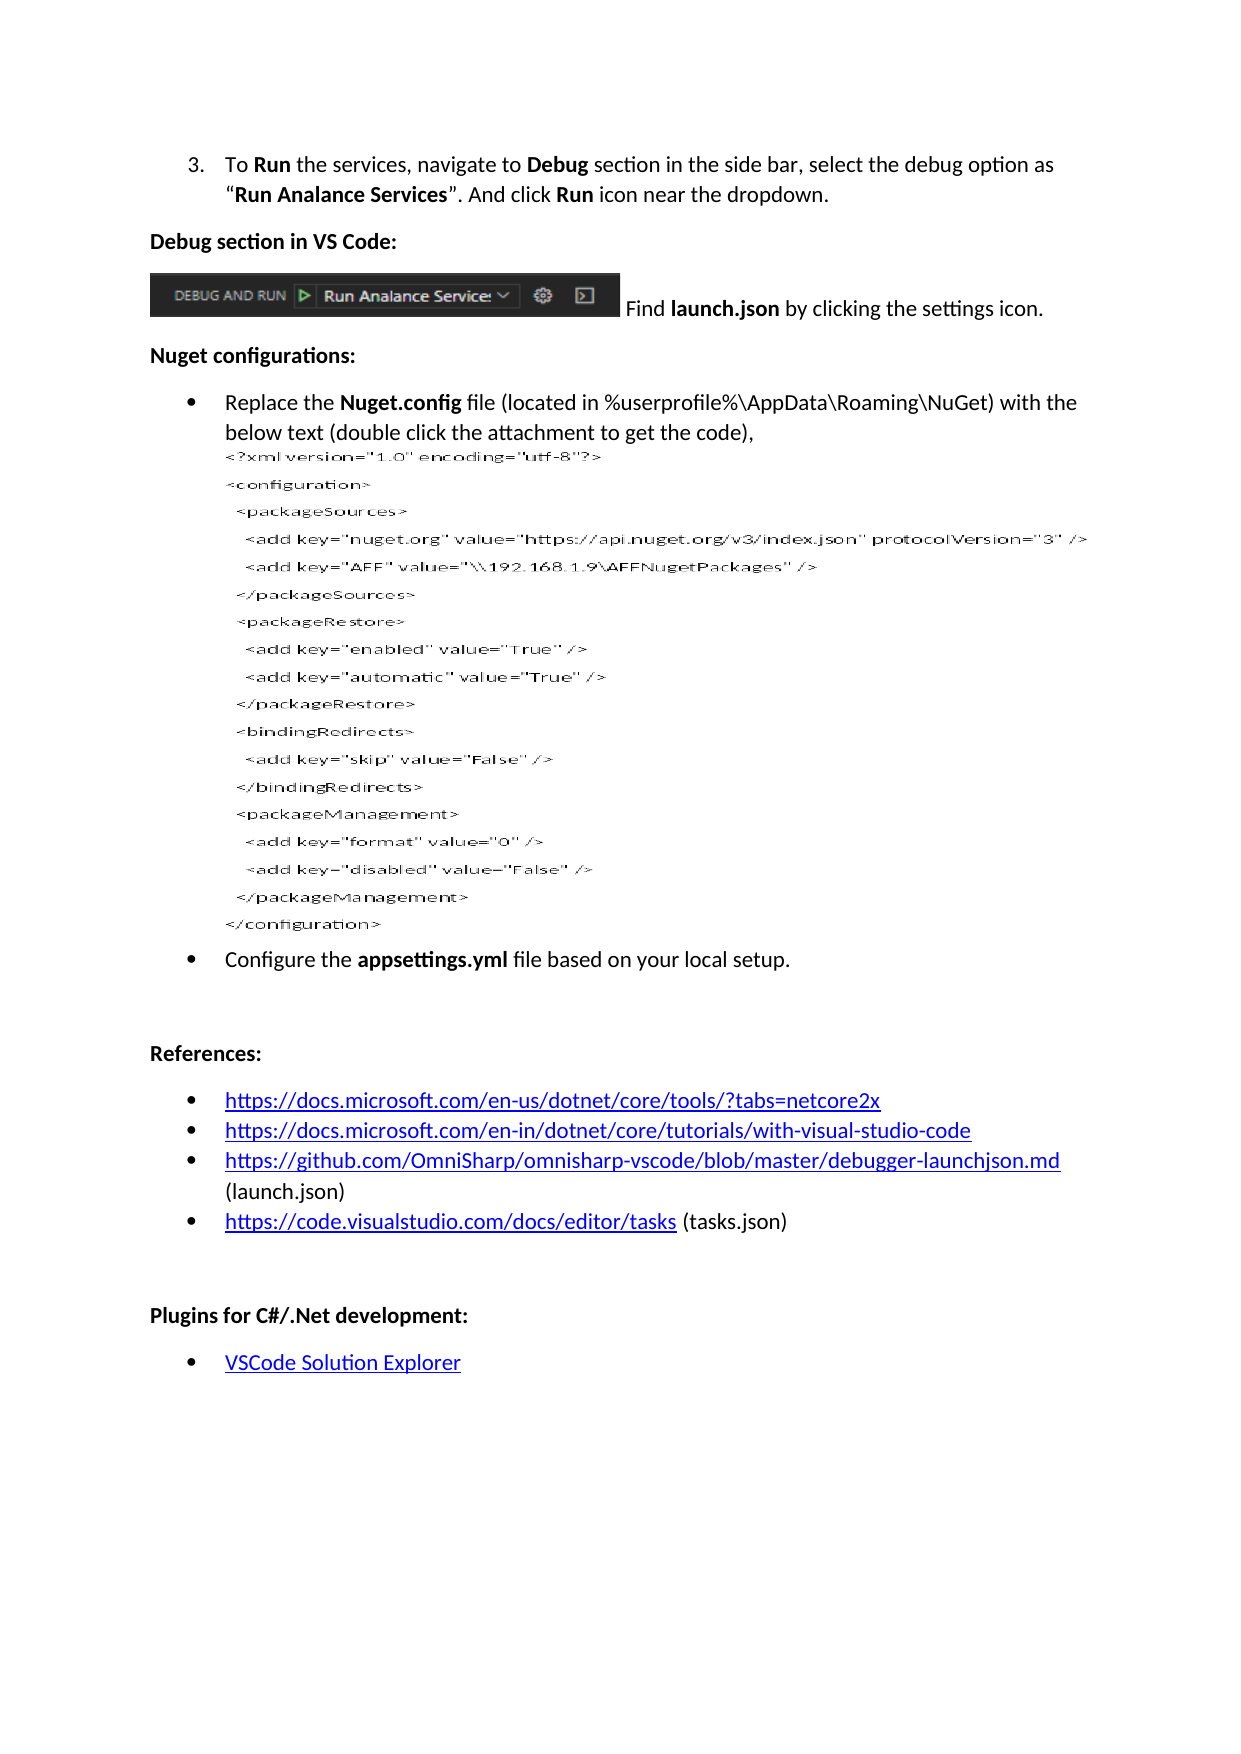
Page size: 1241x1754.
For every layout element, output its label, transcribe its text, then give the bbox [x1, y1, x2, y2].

list https://docs.microsoft.com/en-in/dotnet/core/tutorials/with-visual-studio-code [187, 1116, 1090, 1144]
text Plugins for C#/.Net development: [150, 1301, 1090, 1329]
list Configure the appsettings.yml file based on your local setup. [187, 946, 1090, 973]
list https://code.visualstudio.com/docs/editor/tasks (tasks.json) [187, 1207, 1090, 1235]
text Nuget configurations: [150, 341, 1090, 369]
list To Run the services, navigate to Debug section in the side bar, select the debug option as “Run Analance Services”. And click Run icon near the dropdown. [187, 150, 1090, 208]
picture [150, 273, 621, 317]
text References: [150, 1039, 1090, 1067]
list Replace the Nuget.config file (located in %userprofile%\AppData\Roaming\NuGet) with the below text (double click the attachment to get the code), [187, 388, 1090, 446]
list https://github.com/OmniSharp/omnisharp-vscode/blob/master/debugger-launchjson.md (launch.json) [187, 1147, 1090, 1205]
text Debug section in VS Code: [150, 227, 1090, 255]
list https://docs.microsoft.com/en-us/dotnet/core/tools/?tabs=netcore2x [187, 1086, 1090, 1114]
list VSCode Solution Explorer [187, 1348, 1090, 1376]
